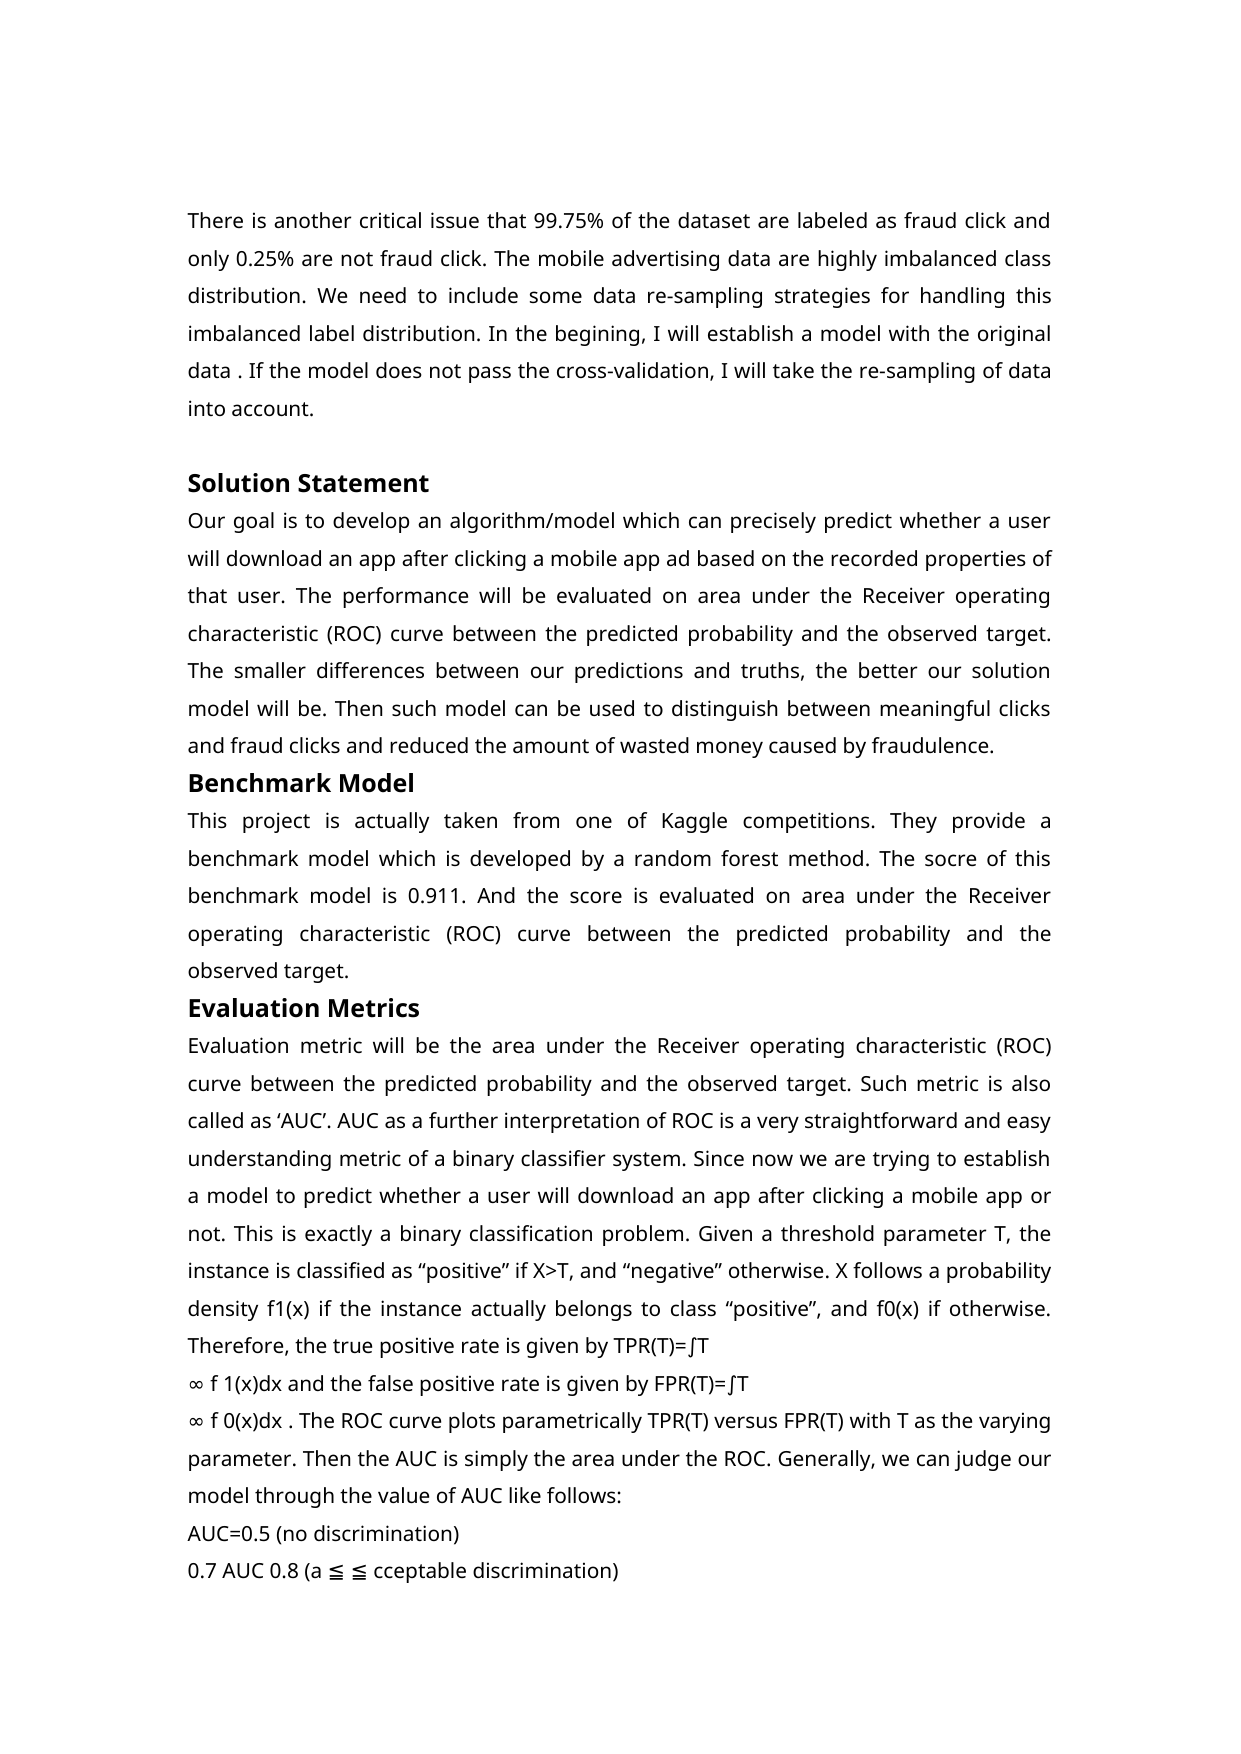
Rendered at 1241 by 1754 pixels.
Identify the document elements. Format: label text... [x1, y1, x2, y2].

text Solution Statement [187, 464, 1053, 502]
text Our goal is to develop an algorithm/model which can precisely predict whether a user will download an app after clicking a mobile app ad based on the recorded properties of that user. The performance will be evaluated on area under the Receiver operating characteristic (ROC) curve between the predicted probability and the observed target. The smaller differences between our predictions and truths, the better our solution model will be. Then such model can be used to distinguish between meaningful clicks and fraud clicks and reduced the amount of wasted money caused by fraudulence. [187, 502, 1053, 764]
text Benchmark Model [187, 764, 1053, 802]
text ∞ f 1(x)dx and the false positive rate is given by FPR(T)=∫T [187, 1364, 1053, 1402]
text ∞ f 0(x)dx . The ROC curve plots parametrically TPR(T) versus FPR(T) with T as the varying parameter. Then the AUC is simply the area under the ROC. Generally, we can judge our model through the value of AUC like follows: [187, 1402, 1053, 1514]
text 0.7 AUC 0.8 (a ≦ ≦ cceptable discrimination) [187, 1552, 1053, 1589]
text There is another critical issue that 99.75% of the dataset are labeled as fraud click and only 0.25% are not fraud click. The mobile advertising data are highly imbalanced class distribution. We need to include some data re-sampling strategies for handling this imbalanced label distribution. In the begining, I will establish a model with the original data . If the model does not pass the cross-validation, I will take the re-sampling of data into account. [187, 202, 1053, 427]
text This project is actually taken from one of Kaggle competitions. They provide a benchmark model which is developed by a random forest method. The socre of this benchmark model is 0.911. And the score is evaluated on area under the Receiver operating characteristic (ROC) curve between the predicted probability and the observed target. [187, 802, 1053, 989]
text Evaluation Metrics [187, 989, 1053, 1027]
text AUC=0.5 (no discrimination) [187, 1514, 1053, 1552]
text Evaluation metric will be the area under the Receiver operating characteristic (ROC) curve between the predicted probability and the observed target. Such metric is also called as ‘AUC’. AUC as a further interpretation of ROC is a very straightforward and easy understanding metric of a binary classifier system. Since now we are trying to establish a model to predict whether a user will download an app after clicking a mobile app or not. This is exactly a binary classification problem. Given a threshold parameter T, the instance is classified as “positive” if X>T, and “negative” otherwise. X follows a probability density f1(x) if the instance actually belongs to class “positive”, and f0(x) if otherwise. Therefore, the true positive rate is given by TPR(T)=∫T [187, 1027, 1053, 1364]
